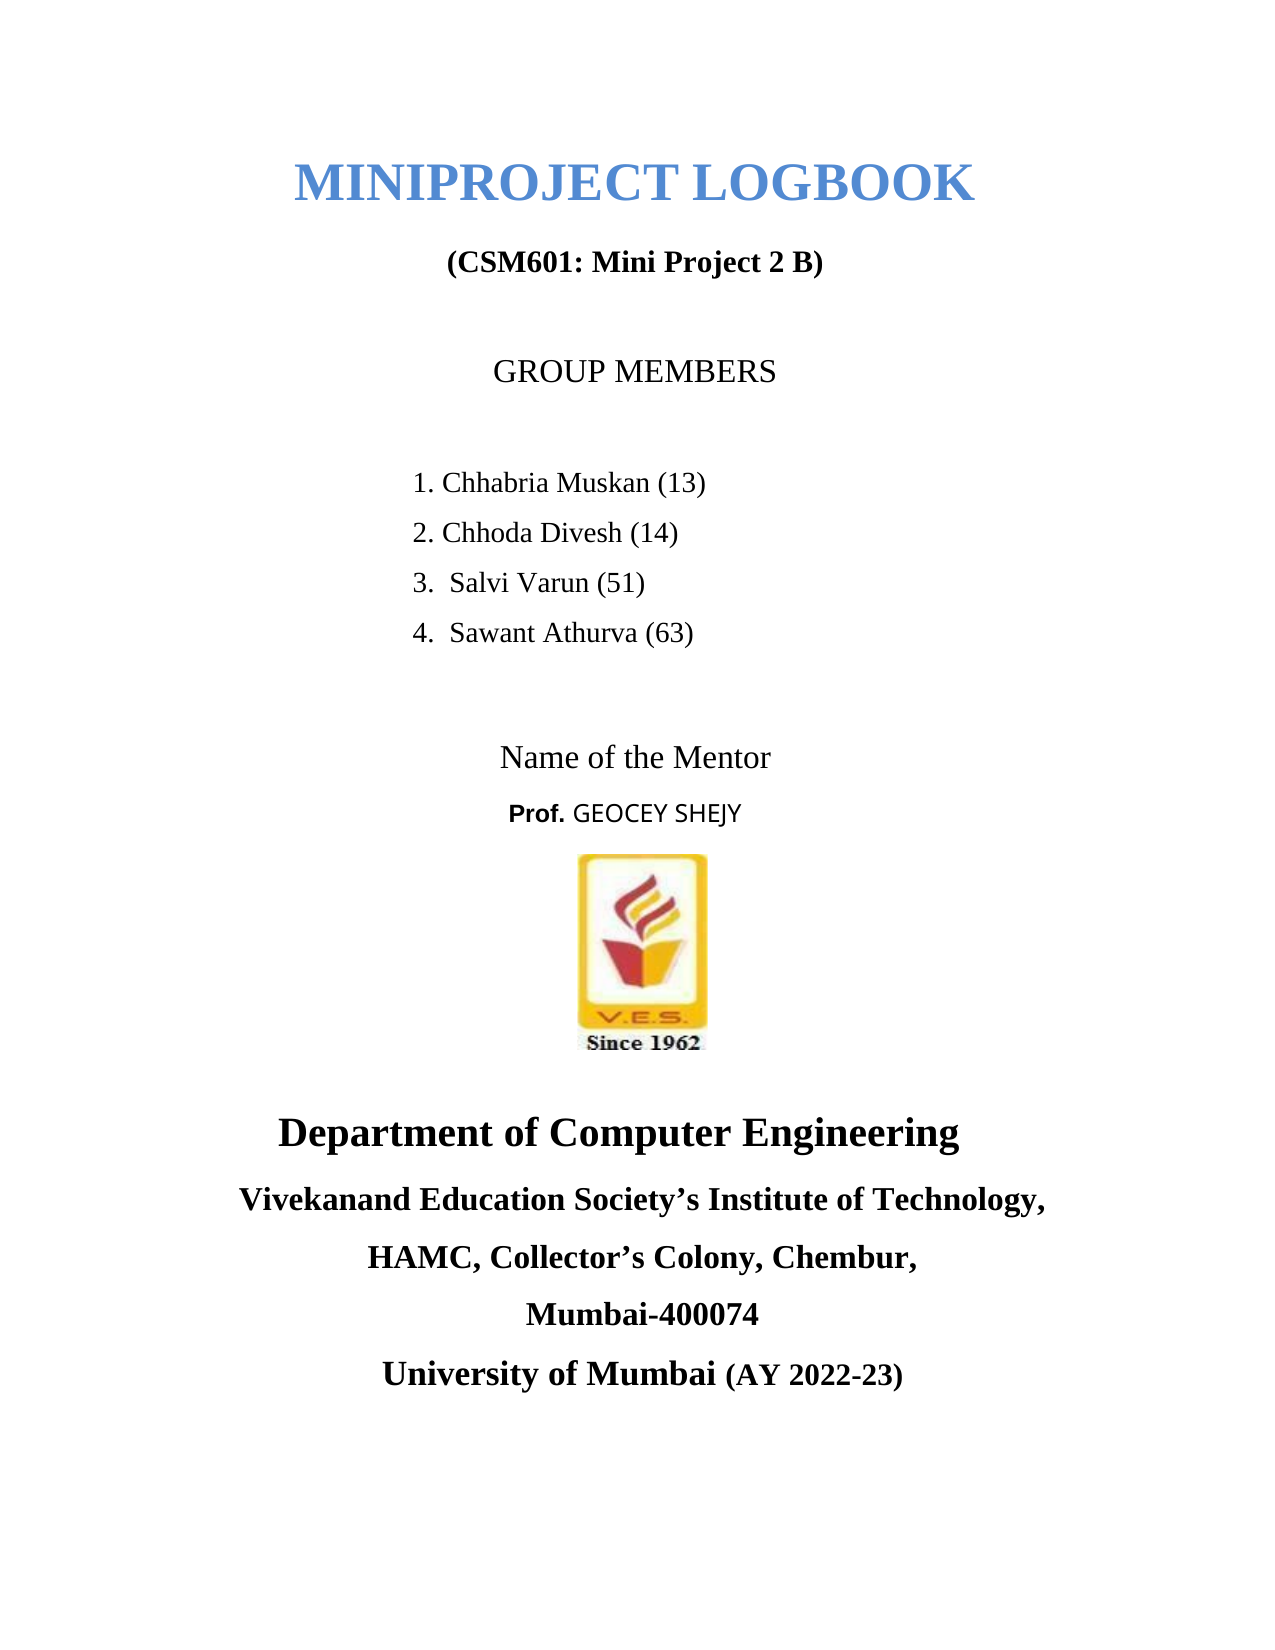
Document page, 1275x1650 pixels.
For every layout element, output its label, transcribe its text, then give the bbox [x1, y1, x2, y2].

list Salvi Varun (51) [412, 565, 1202, 599]
list Sawant Athurva (63) [412, 616, 1202, 649]
text Name of the Mentor [224, 738, 1046, 776]
title MINIPROJECT LOGBOOK [224, 150, 1046, 212]
text GROUP MEMBERS [224, 351, 1046, 389]
text Mumbai-400074 [238, 1295, 1046, 1333]
text University of Mumbai (AY 2022-23) [238, 1352, 1046, 1393]
text (CSM601: Mini Project 2 B) [224, 243, 1046, 279]
subtitle Vivekanand Education Society’s Institute of Technology, HAMC, Collector’s Colony, Chembur, [238, 1180, 1046, 1276]
picture [577, 854, 708, 1050]
text Prof. GEOCEY SHEJY [204, 795, 1046, 829]
list Chhoda Divesh (14) [412, 515, 1202, 548]
list Chhabria Muskan (13) [412, 465, 1202, 498]
text Department of Computer Engineering [191, 1108, 1046, 1156]
